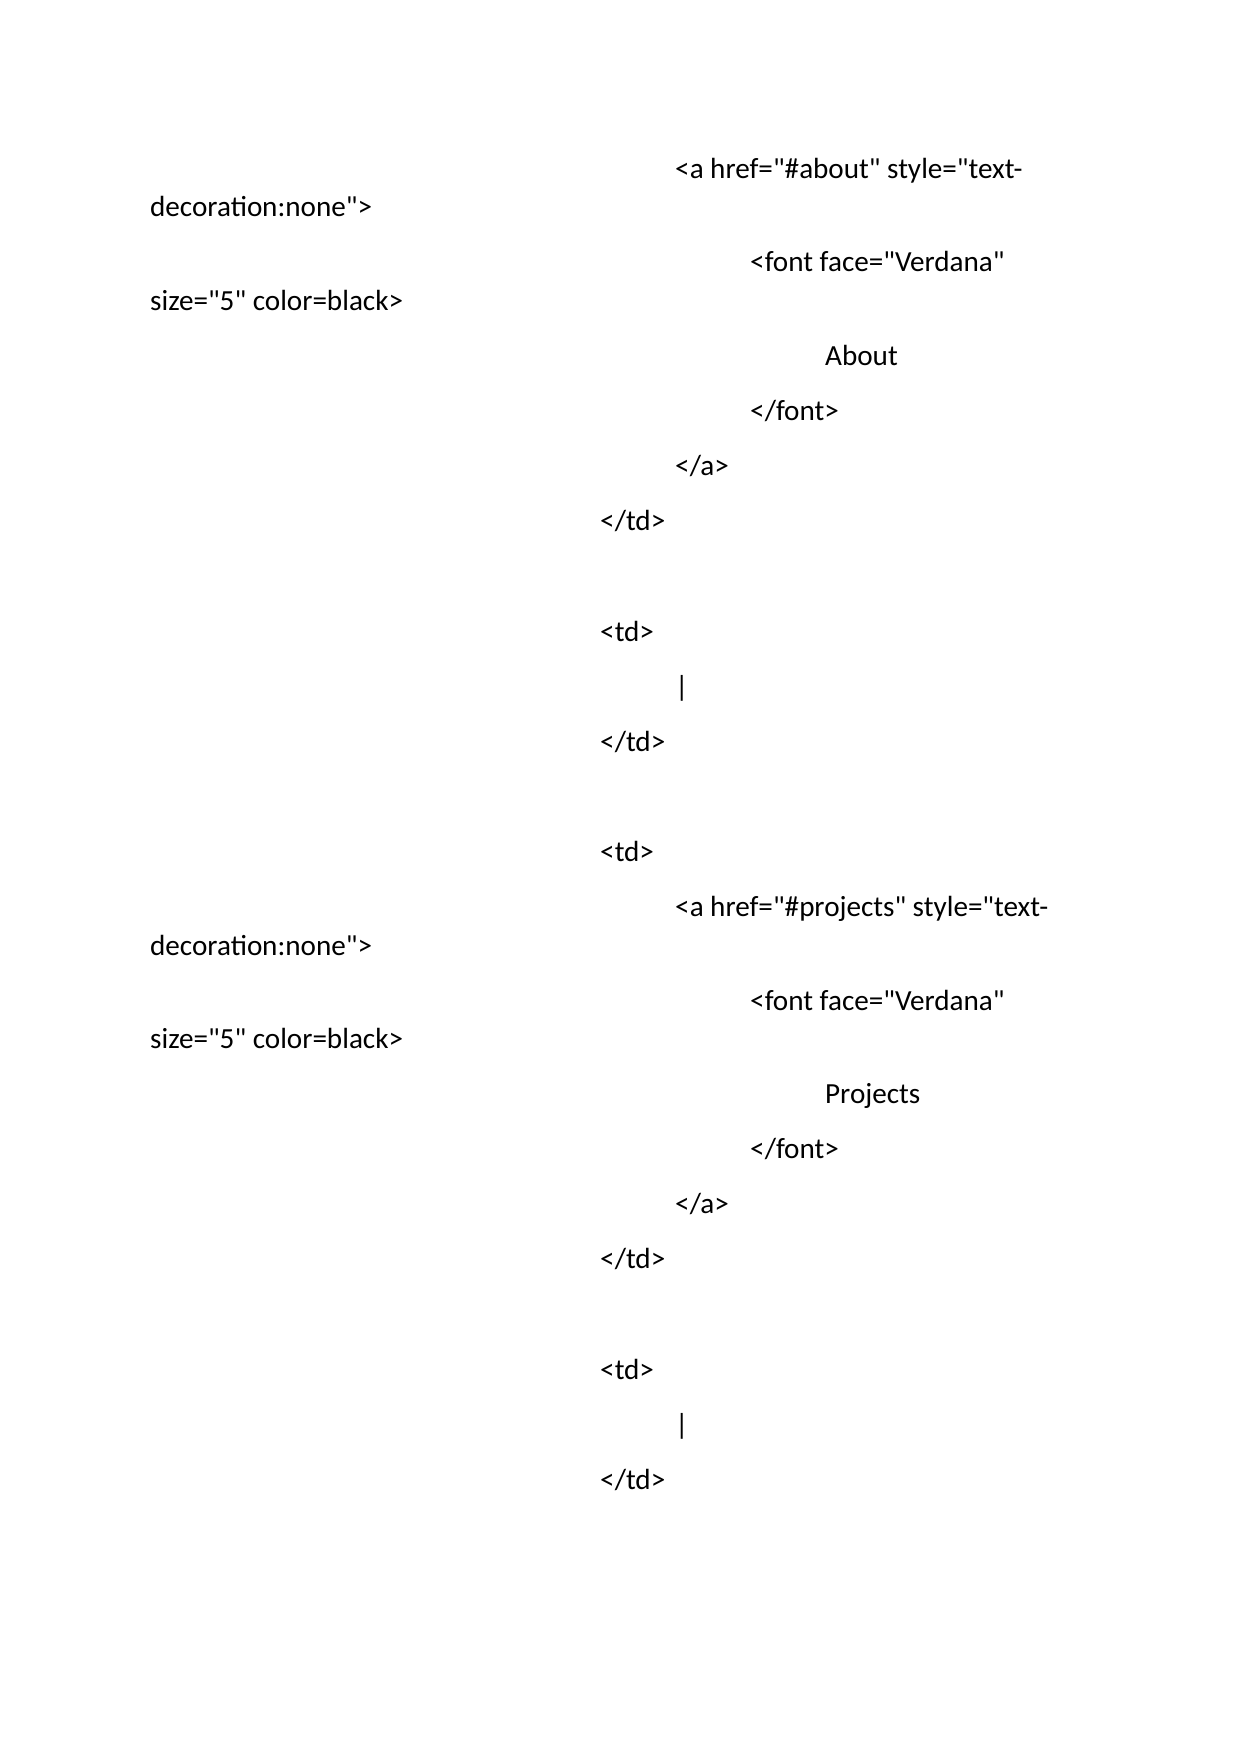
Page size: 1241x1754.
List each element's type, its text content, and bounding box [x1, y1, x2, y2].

text <font face="Verdana" size="5" color=black> [150, 982, 1090, 1056]
text About [150, 337, 1090, 373]
text | [150, 668, 1090, 703]
text </td> [150, 723, 1090, 758]
text </font> [150, 392, 1090, 428]
text <td> [150, 1351, 1090, 1386]
text </a> [150, 447, 1090, 483]
text </td> [150, 1241, 1090, 1276]
text </td> [150, 1461, 1090, 1497]
text <td> [150, 613, 1090, 648]
text </a> [150, 1185, 1090, 1221]
text </td> [150, 502, 1090, 538]
text <a href="#projects" style="text-decoration:none"> [150, 888, 1090, 962]
text </font> [150, 1130, 1090, 1166]
text <font face="Verdana" size="5" color=black> [150, 243, 1090, 318]
text | [150, 1406, 1090, 1441]
text <td> [150, 833, 1090, 869]
text <a href="#about" style="text-decoration:none"> [150, 150, 1090, 224]
text Projects [150, 1075, 1090, 1111]
